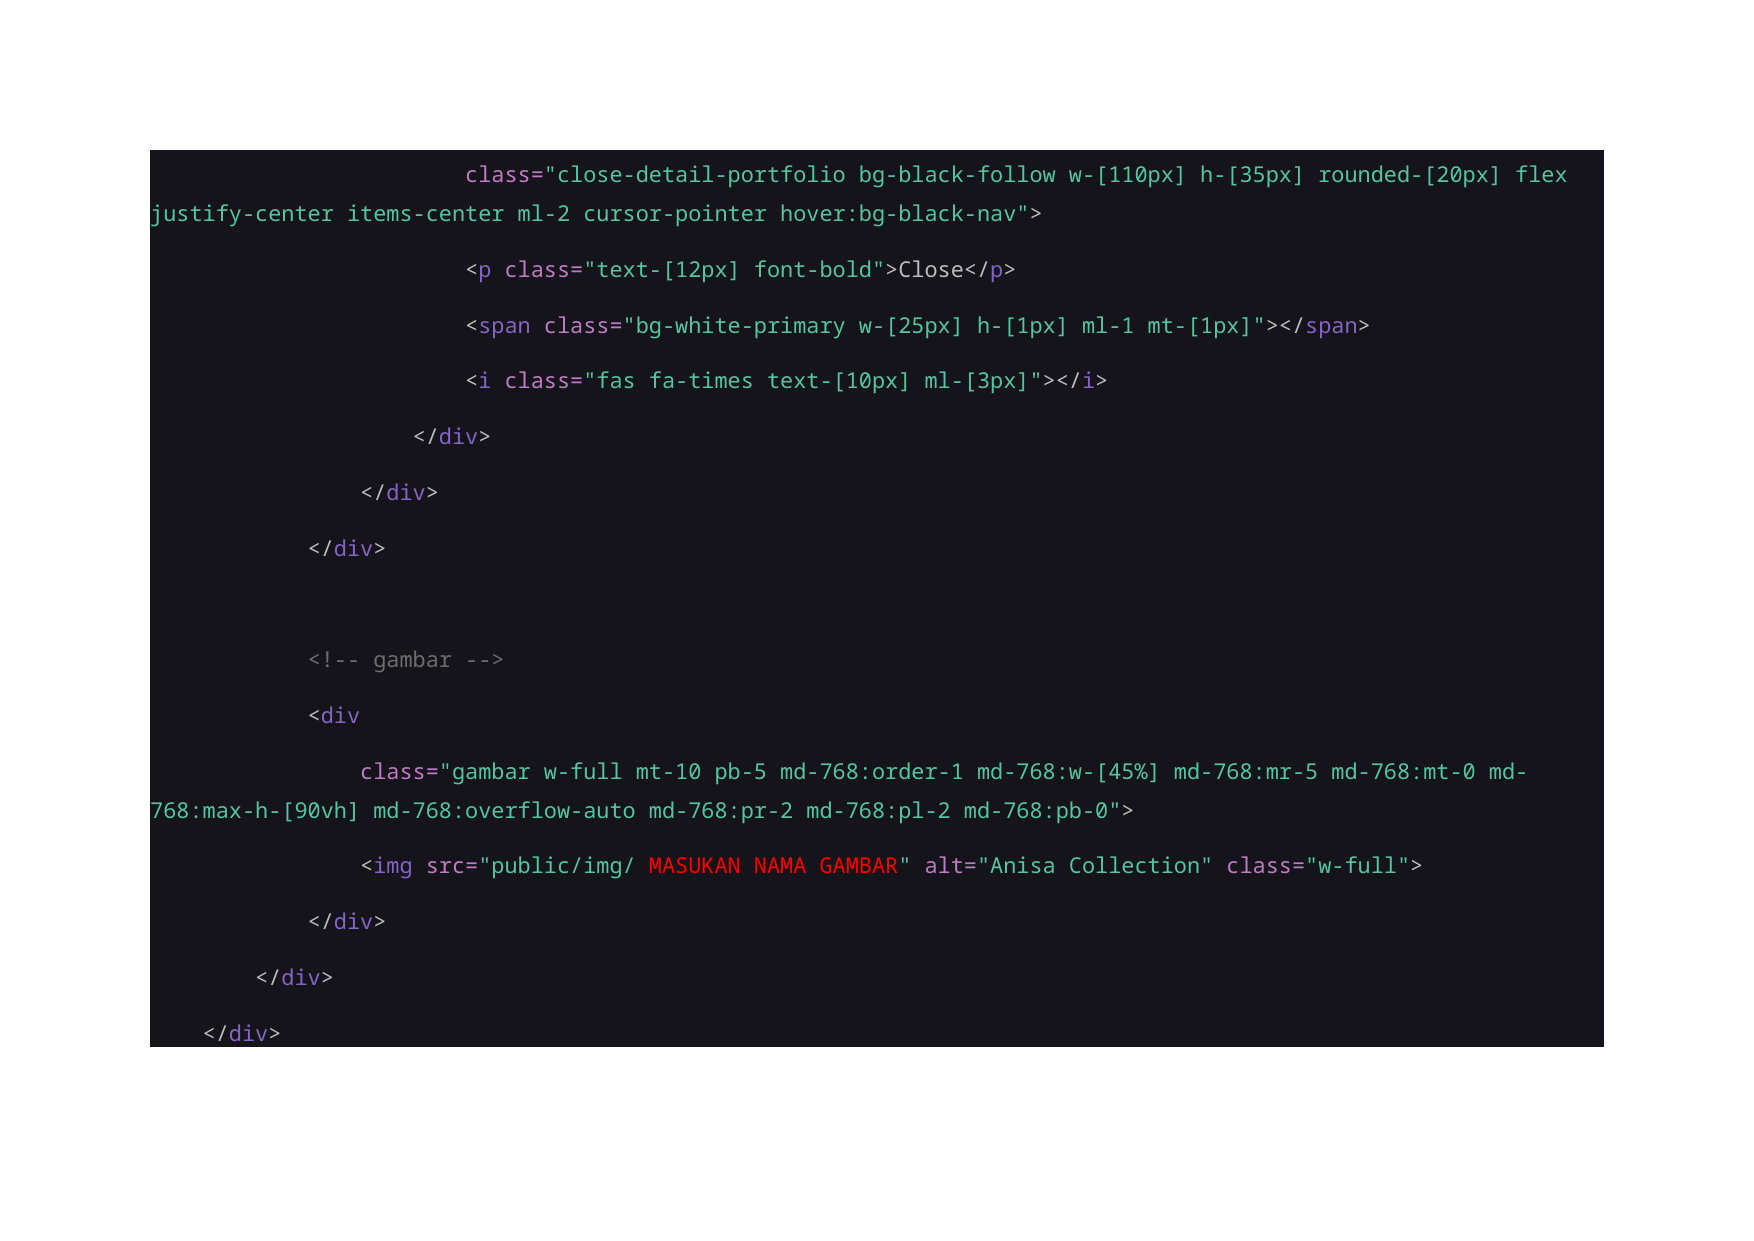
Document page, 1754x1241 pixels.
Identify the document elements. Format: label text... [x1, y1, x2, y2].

text </div> [150, 523, 1604, 562]
text <img src="public/img/ MASUKAN NAMA GAMBAR" alt="Anisa Collection" class="w-full"> [150, 841, 1604, 880]
text <!-- gambar --> [150, 635, 1604, 674]
text class="close-detail-portfolio bg-black-follow w-[110px] h-[35px] rounded-[20px] flex justify-center items-center ml-2 cursor-pointer hover:bg-black-nav"> [150, 150, 1604, 228]
text <p class="text-[12px] font-bold">Close</p> [150, 245, 1604, 284]
text class="gambar w-full mt-10 pb-5 md-768:order-1 md-768:w-[45%] md-768:mr-5 md-768:mt-0 md-768:max-h-[90vh] md-768:overflow-auto md-768:pr-2 md-768:pl-2 md-768:pb-0"> [150, 746, 1604, 824]
text </div> [150, 412, 1604, 451]
text </div> [150, 897, 1604, 936]
text </div> [150, 1008, 1604, 1047]
text </div> [150, 468, 1604, 507]
text </div> [150, 953, 1604, 992]
text <div [150, 691, 1604, 730]
text <span class="bg-white-primary w-[25px] h-[1px] ml-1 mt-[1px]"></span> [150, 301, 1604, 339]
text <i class="fas fa-times text-[10px] ml-[3px]"></i> [150, 356, 1604, 395]
